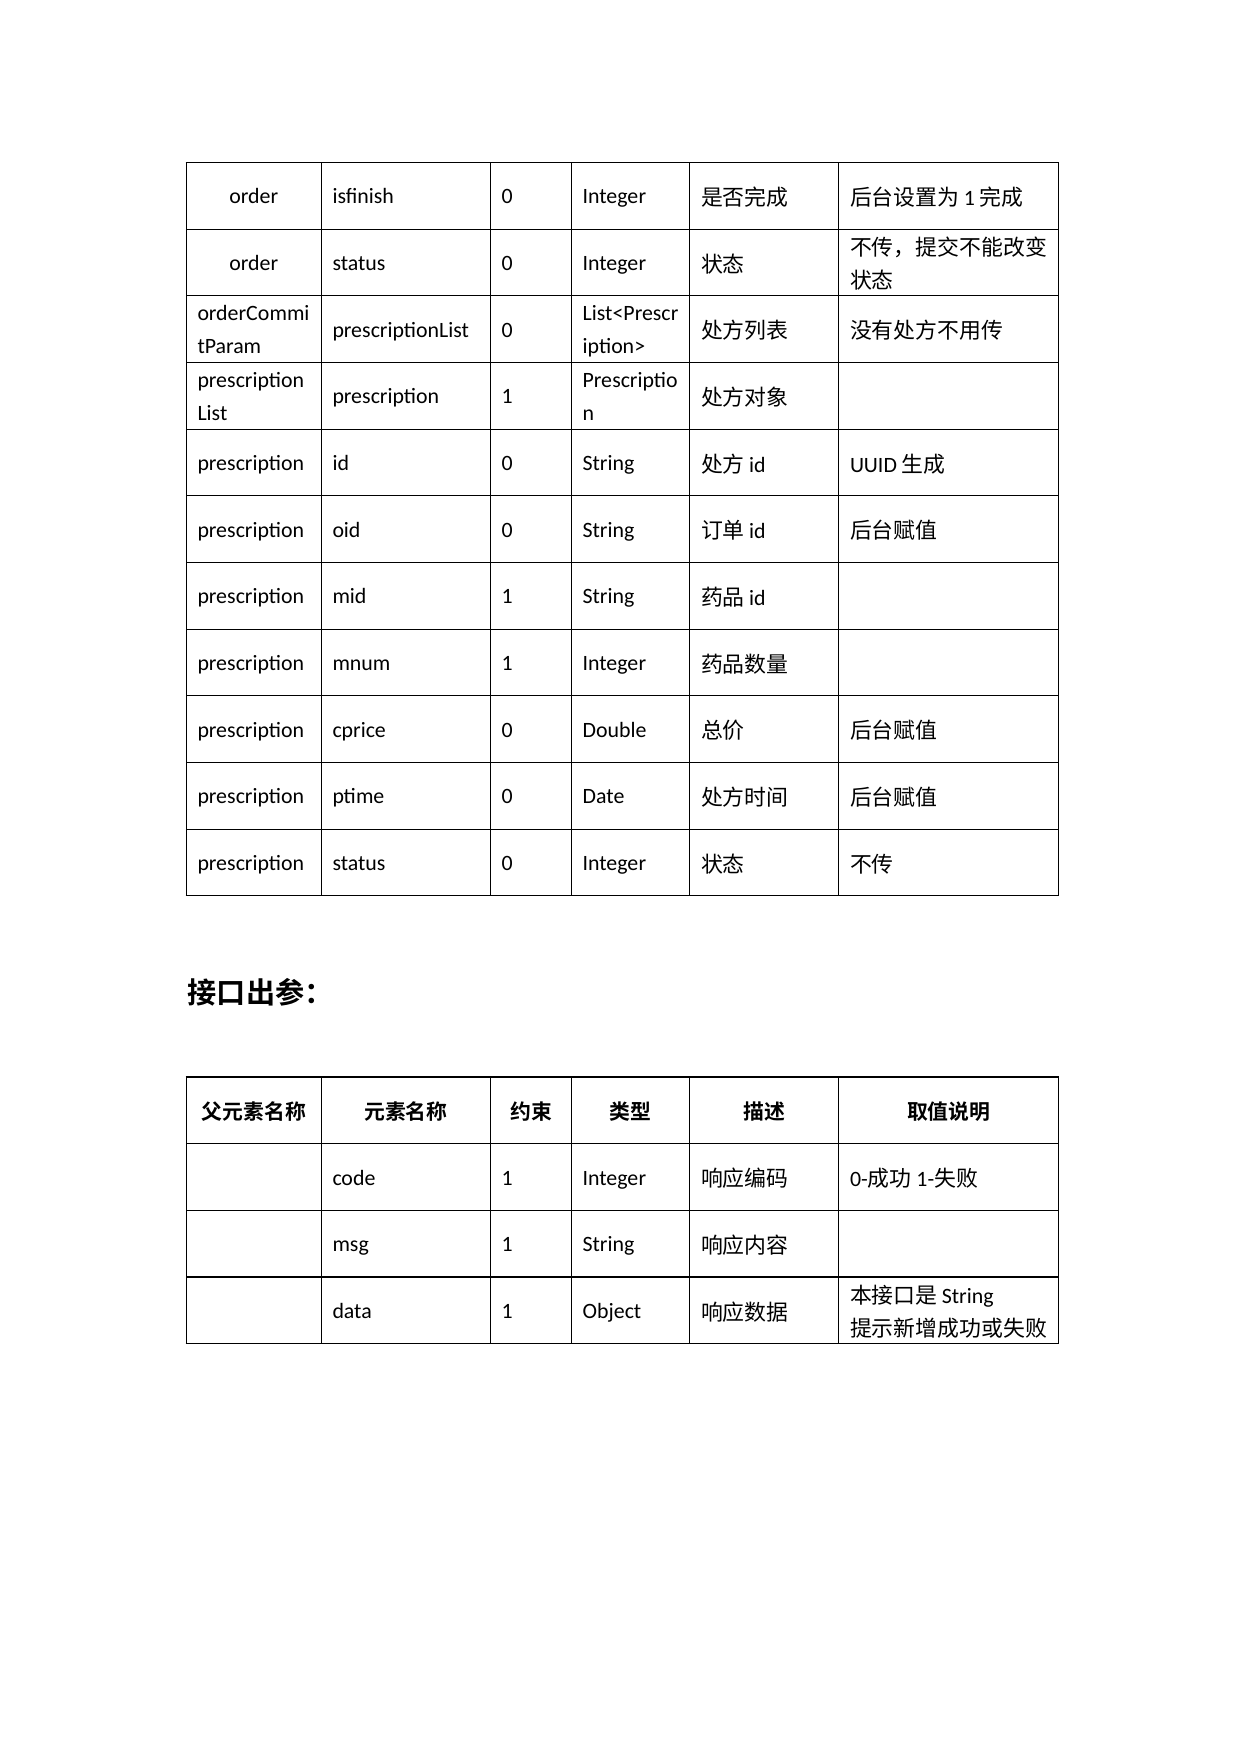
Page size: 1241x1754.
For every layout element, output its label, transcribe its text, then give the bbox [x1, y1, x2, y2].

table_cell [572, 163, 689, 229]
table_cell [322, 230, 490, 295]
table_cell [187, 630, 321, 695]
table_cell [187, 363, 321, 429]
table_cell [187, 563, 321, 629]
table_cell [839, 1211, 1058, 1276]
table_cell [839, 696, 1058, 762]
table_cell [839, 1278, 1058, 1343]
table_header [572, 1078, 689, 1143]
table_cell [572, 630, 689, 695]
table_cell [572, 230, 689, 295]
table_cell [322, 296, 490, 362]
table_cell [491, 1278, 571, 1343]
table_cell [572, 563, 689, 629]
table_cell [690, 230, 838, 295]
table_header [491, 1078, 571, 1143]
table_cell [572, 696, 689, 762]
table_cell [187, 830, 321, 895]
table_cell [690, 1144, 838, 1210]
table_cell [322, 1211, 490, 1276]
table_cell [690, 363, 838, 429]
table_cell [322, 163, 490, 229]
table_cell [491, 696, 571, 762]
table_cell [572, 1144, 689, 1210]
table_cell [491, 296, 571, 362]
subtitle 接口出参： [187, 958, 1053, 1023]
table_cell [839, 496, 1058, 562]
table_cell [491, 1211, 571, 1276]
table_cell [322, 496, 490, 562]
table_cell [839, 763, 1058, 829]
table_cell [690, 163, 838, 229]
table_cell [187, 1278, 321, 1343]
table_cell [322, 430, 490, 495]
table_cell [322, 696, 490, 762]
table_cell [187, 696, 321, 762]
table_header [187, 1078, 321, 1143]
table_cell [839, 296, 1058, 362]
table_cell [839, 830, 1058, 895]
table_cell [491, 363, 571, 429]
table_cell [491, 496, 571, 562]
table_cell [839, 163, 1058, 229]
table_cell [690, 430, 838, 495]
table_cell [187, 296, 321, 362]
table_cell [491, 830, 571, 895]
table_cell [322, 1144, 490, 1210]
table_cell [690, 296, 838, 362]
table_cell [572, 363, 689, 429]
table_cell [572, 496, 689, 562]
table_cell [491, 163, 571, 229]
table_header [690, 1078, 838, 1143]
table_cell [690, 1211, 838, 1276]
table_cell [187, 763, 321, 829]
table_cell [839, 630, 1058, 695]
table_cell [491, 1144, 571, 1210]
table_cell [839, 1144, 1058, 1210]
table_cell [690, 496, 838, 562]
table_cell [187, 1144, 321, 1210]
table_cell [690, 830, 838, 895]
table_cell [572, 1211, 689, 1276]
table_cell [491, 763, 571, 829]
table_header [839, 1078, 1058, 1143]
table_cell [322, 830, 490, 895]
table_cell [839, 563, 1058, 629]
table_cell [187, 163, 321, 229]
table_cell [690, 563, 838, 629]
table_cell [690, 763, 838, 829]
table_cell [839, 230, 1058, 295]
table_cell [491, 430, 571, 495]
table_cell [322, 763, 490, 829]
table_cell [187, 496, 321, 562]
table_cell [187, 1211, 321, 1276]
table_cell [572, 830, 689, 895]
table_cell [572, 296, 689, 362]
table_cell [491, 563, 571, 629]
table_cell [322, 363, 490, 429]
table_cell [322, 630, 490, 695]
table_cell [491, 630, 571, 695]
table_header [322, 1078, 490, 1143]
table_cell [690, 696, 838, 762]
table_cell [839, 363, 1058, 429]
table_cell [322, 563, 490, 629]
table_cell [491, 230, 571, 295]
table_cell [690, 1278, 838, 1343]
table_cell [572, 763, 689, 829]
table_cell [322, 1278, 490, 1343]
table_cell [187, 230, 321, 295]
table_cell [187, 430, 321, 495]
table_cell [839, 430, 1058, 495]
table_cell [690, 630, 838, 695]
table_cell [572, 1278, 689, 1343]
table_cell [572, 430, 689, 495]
